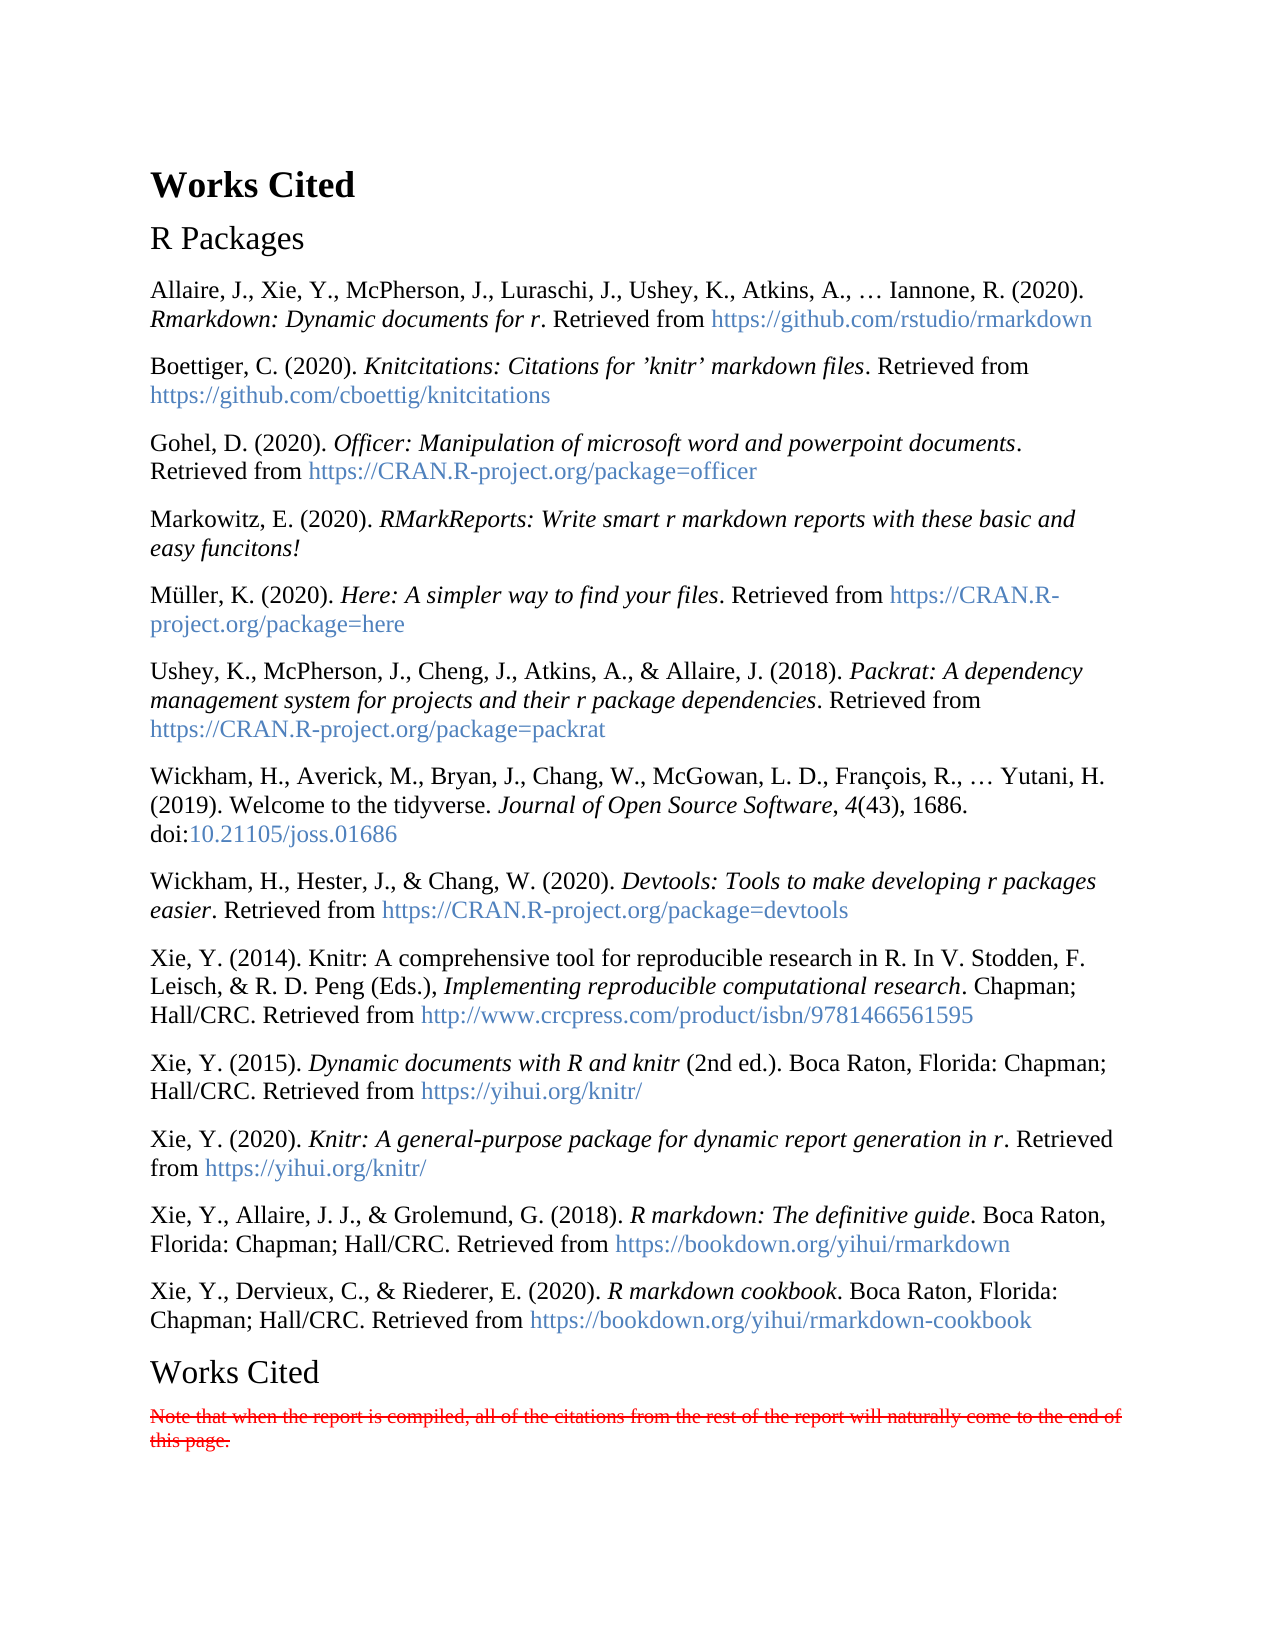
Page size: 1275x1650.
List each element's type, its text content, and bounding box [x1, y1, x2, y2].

text Note that when the report is compiled, all of the citations from the rest of the report will naturally come to the end of this page. [150, 1403, 1125, 1452]
text Wickham, H., Averick, M., Bryan, J., Chang, W., McGowan, L. D., François, R., … Yutani, H. (2019). Welcome to the tidyverse. Journal of Open Source Software, 4(43), 1686. doi:10.21105/joss.01686 [150, 761, 1125, 848]
text Xie, Y., Dervieux, C., & Riederer, E. (2020). R markdown cookbook. Boca Raton, Florida: Chapman; Hall/CRC. Retrieved from https://bookdown.org/yihui/rmarkdown-cookbook [150, 1276, 1125, 1334]
subtitle Works Cited [150, 1353, 1125, 1391]
text Xie, Y. (2015). Dynamic documents with R and knitr (2nd ed.). Boca Raton, Florida: Chapman; Hall/CRC. Retrieved from https://yihui.org/knitr/ [150, 1048, 1125, 1105]
subtitle Works Cited [150, 162, 1125, 206]
text Wickham, H., Hester, J., & Chang, W. (2020). Devtools: Tools to make developing r packages easier. Retrieved from https://CRAN.R-project.org/package=devtools [150, 866, 1125, 924]
text Müller, K. (2020). Here: A simpler way to find your files. Retrieved from https://CRAN.R-project.org/package=here [150, 580, 1125, 638]
text Markowitz, E. (2020). RMarkReports: Write smart r markdown reports with these basic and easy funcitons! [150, 504, 1125, 561]
text Allaire, J., Xie, Y., McPherson, J., Luraschi, J., Ushey, K., Atkins, A., … Iannone, R. (2020). Rmarkdown: Dynamic documents for r. Retrieved from https://github.com/rstudio/rmarkdown [150, 275, 1125, 333]
text Xie, Y., Allaire, J. J., & Grolemund, G. (2018). R markdown: The definitive guide. Boca Raton, Florida: Chapman; Hall/CRC. Retrieved from https://bookdown.org/yihui/rmarkdown [150, 1200, 1125, 1258]
text Xie, Y. (2014). Knitr: A comprehensive tool for reproducible research in R. In V. Stodden, F. Leisch, & R. D. Peng (Eds.), Implementing reproducible computational research. Chapman; Hall/CRC. Retrieved from http://www.crcpress.com/product/isbn/9781466561595 [150, 943, 1125, 1029]
text Xie, Y. (2020). Knitr: A general-purpose package for dynamic report generation in r. Retrieved from https://yihui.org/knitr/ [150, 1124, 1125, 1181]
text Ushey, K., McPherson, J., Cheng, J., Atkins, A., & Allaire, J. (2018). Packrat: A dependency management system for projects and their r package dependencies. Retrieved from https://CRAN.R-project.org/package=packrat [150, 656, 1125, 743]
text Boettiger, C. (2020). Knitcitations: Citations for ’knitr’ markdown files. Retrieved from https://github.com/cboettig/knitcitations [150, 351, 1125, 409]
subtitle R Packages [150, 218, 1125, 256]
text Gohel, D. (2020). Officer: Manipulation of microsoft word and powerpoint documents. Retrieved from https://CRAN.R-project.org/package=officer [150, 428, 1125, 485]
